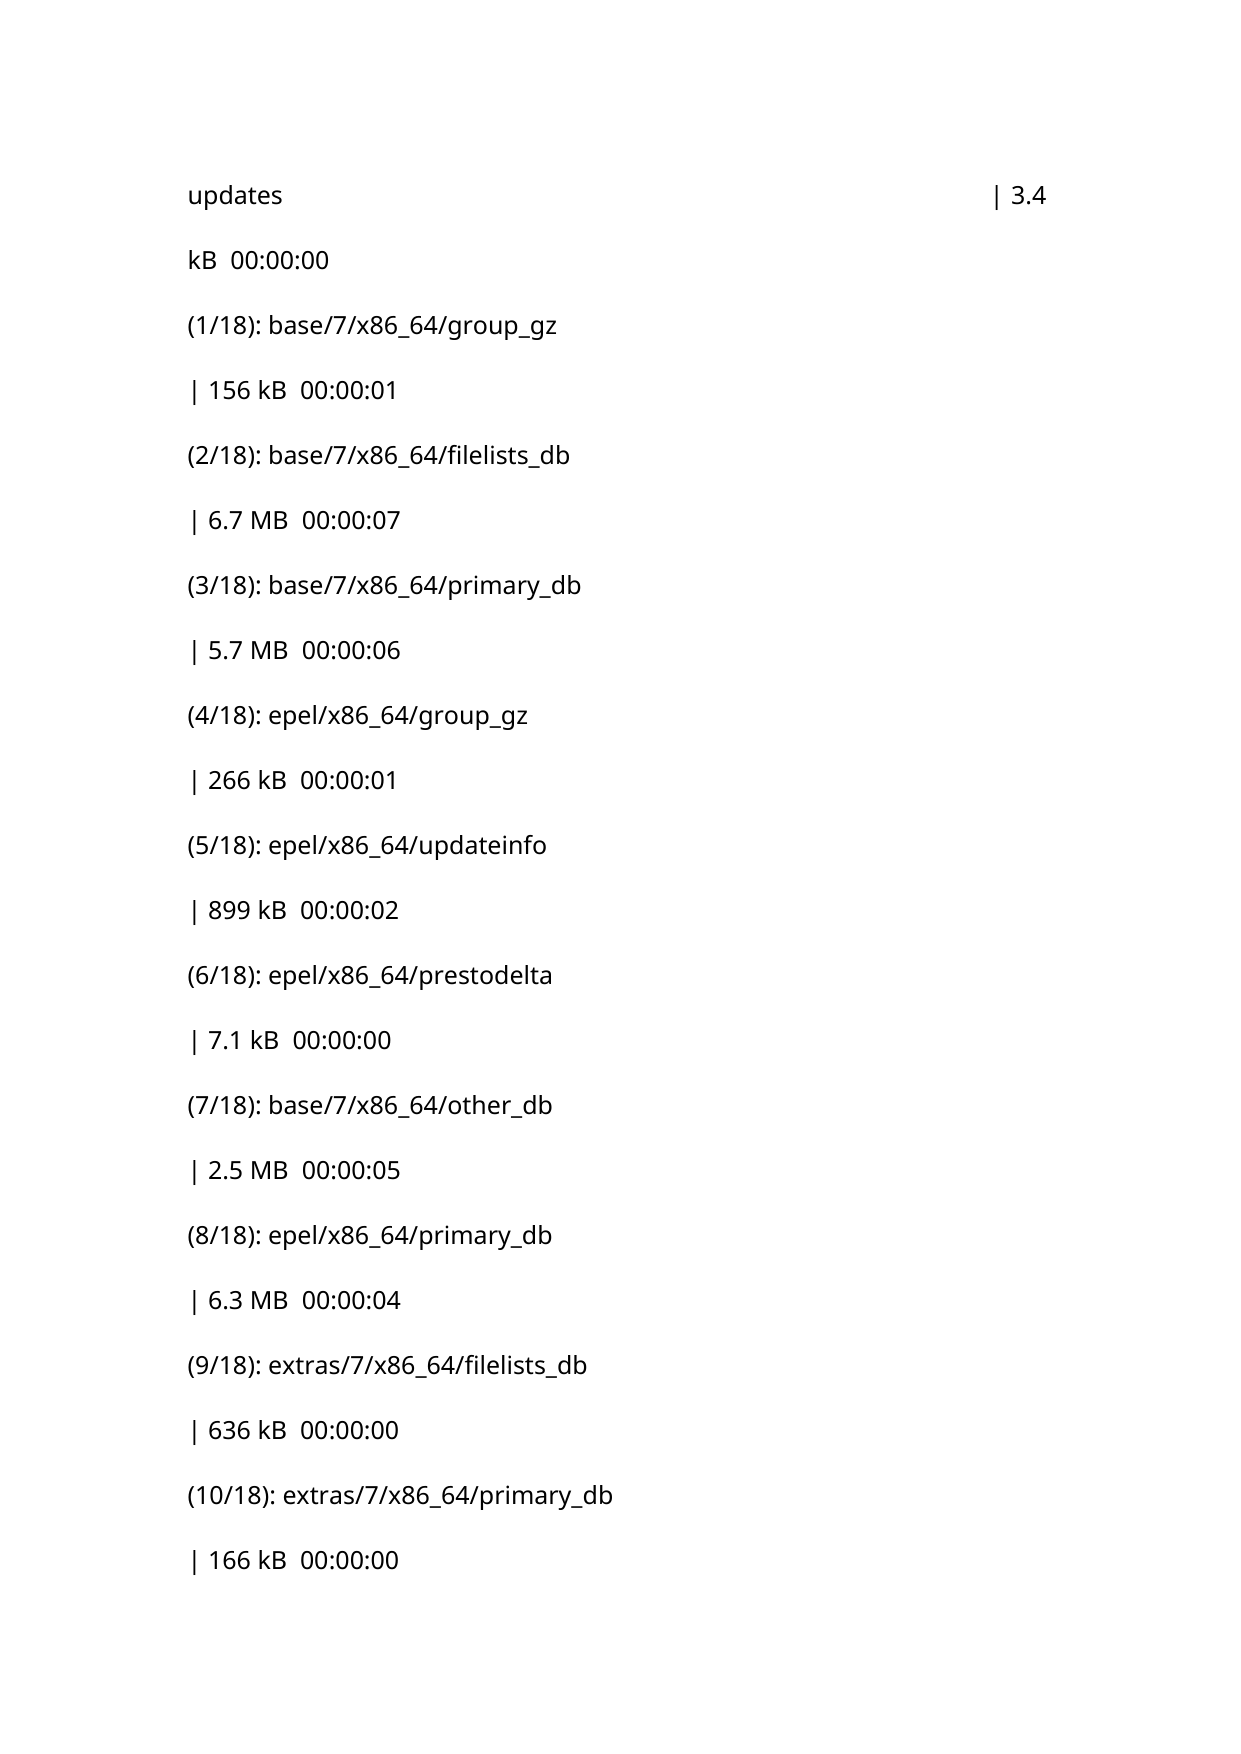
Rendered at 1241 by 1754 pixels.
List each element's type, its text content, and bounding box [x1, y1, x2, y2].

text (7/18): base/7/x86_64/other_db | 2.5 MB 00:00:05 [187, 1072, 1053, 1202]
text (4/18): epel/x86_64/group_gz | 266 kB 00:00:01 [187, 682, 1053, 812]
text (3/18): base/7/x86_64/primary_db | 5.7 MB 00:00:06 [187, 552, 1053, 682]
text (10/18): extras/7/x86_64/primary_db | 166 kB 00:00:00 [187, 1462, 1053, 1592]
text (2/18): base/7/x86_64/filelists_db | 6.7 MB 00:00:07 [187, 422, 1053, 552]
text (6/18): epel/x86_64/prestodelta | 7.1 kB 00:00:00 [187, 942, 1053, 1072]
text (1/18): base/7/x86_64/group_gz | 156 kB 00:00:01 [187, 292, 1053, 422]
text (5/18): epel/x86_64/updateinfo | 899 kB 00:00:02 [187, 812, 1053, 942]
text (8/18): epel/x86_64/primary_db | 6.3 MB 00:00:04 [187, 1202, 1053, 1332]
text updates | 3.4 kB 00:00:00 [187, 162, 1053, 292]
text (9/18): extras/7/x86_64/filelists_db | 636 kB 00:00:00 [187, 1332, 1053, 1462]
